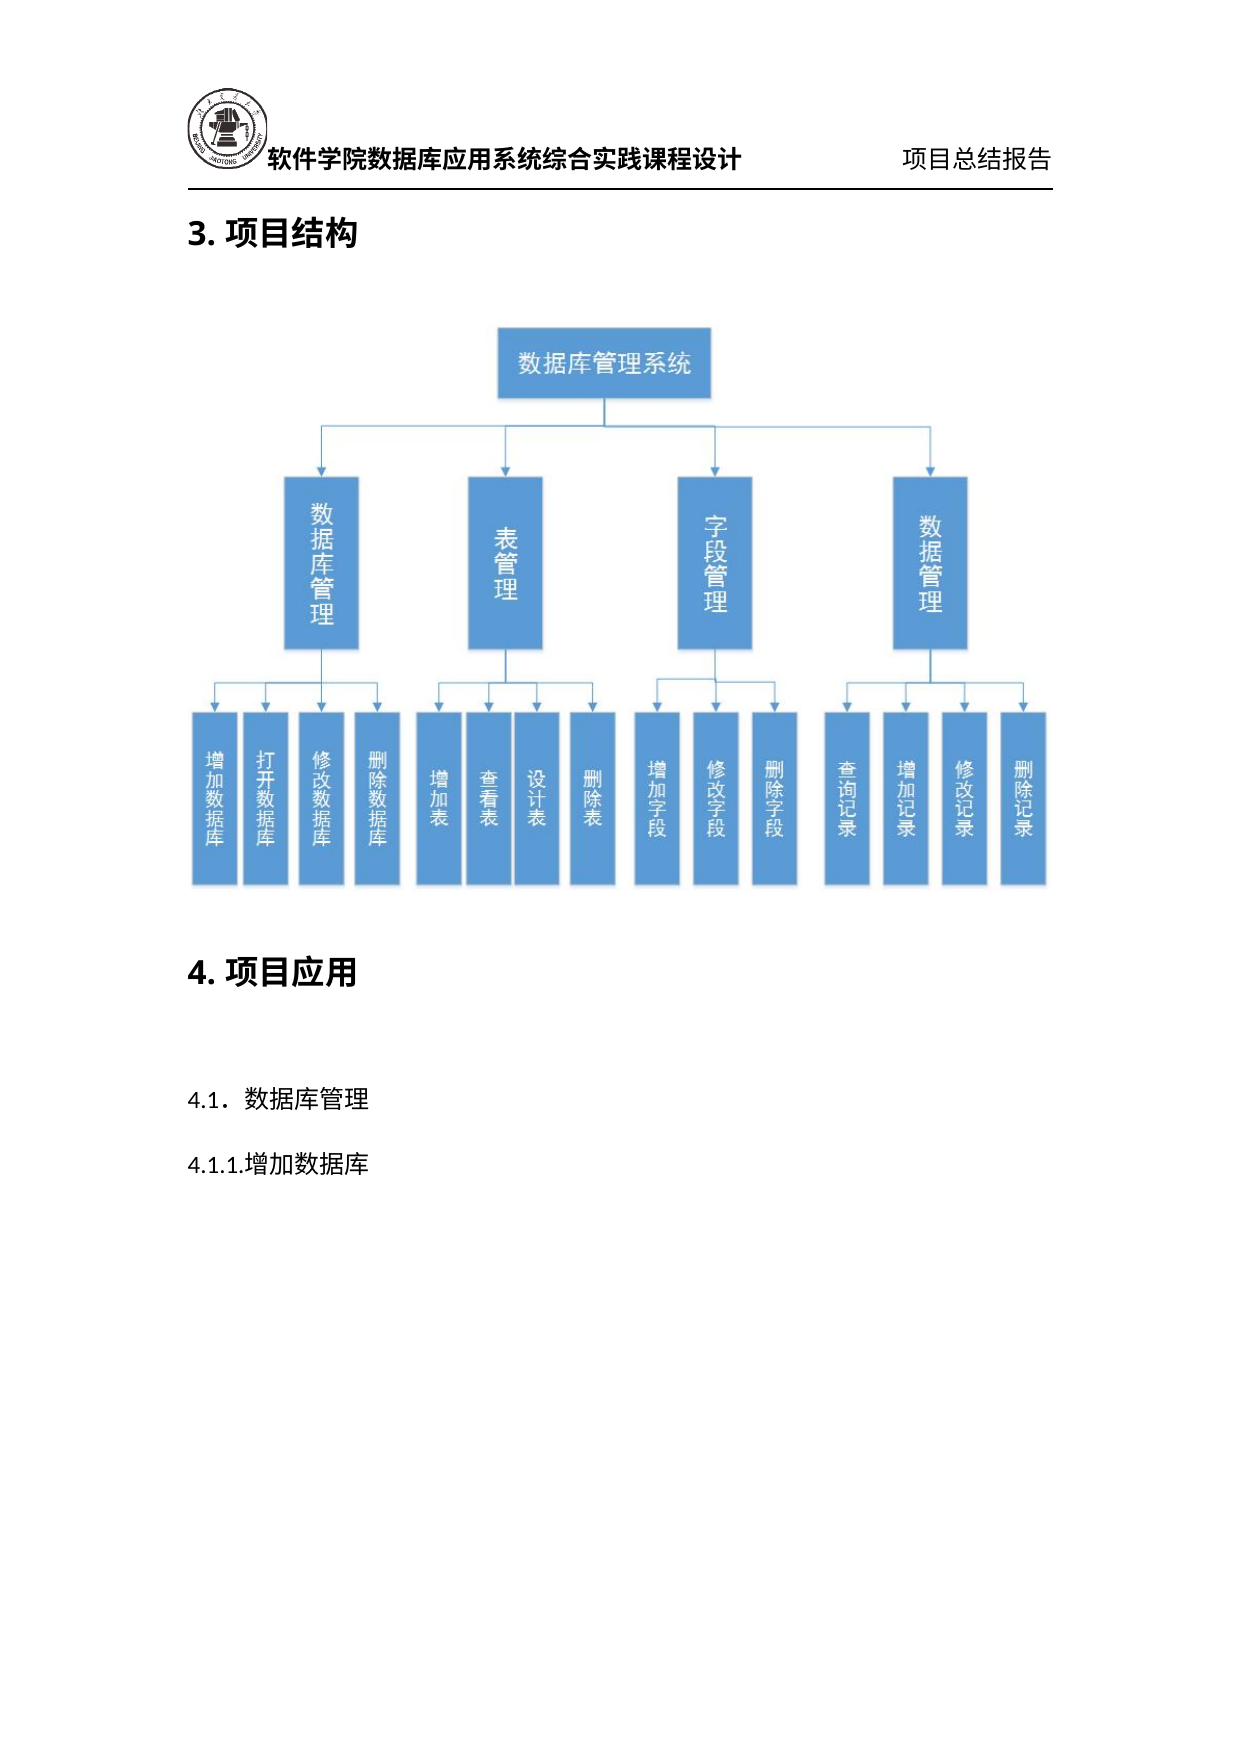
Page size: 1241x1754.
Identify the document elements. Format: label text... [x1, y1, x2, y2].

text 4.1．数据库管理 [187, 1065, 1053, 1130]
text 4.1.1.增加数据库 [187, 1130, 1053, 1195]
subtitle 项目结构 [187, 198, 1053, 263]
subtitle 项目应用 [187, 937, 1053, 1002]
picture [187, 325, 1052, 893]
picture [187, 88, 268, 169]
